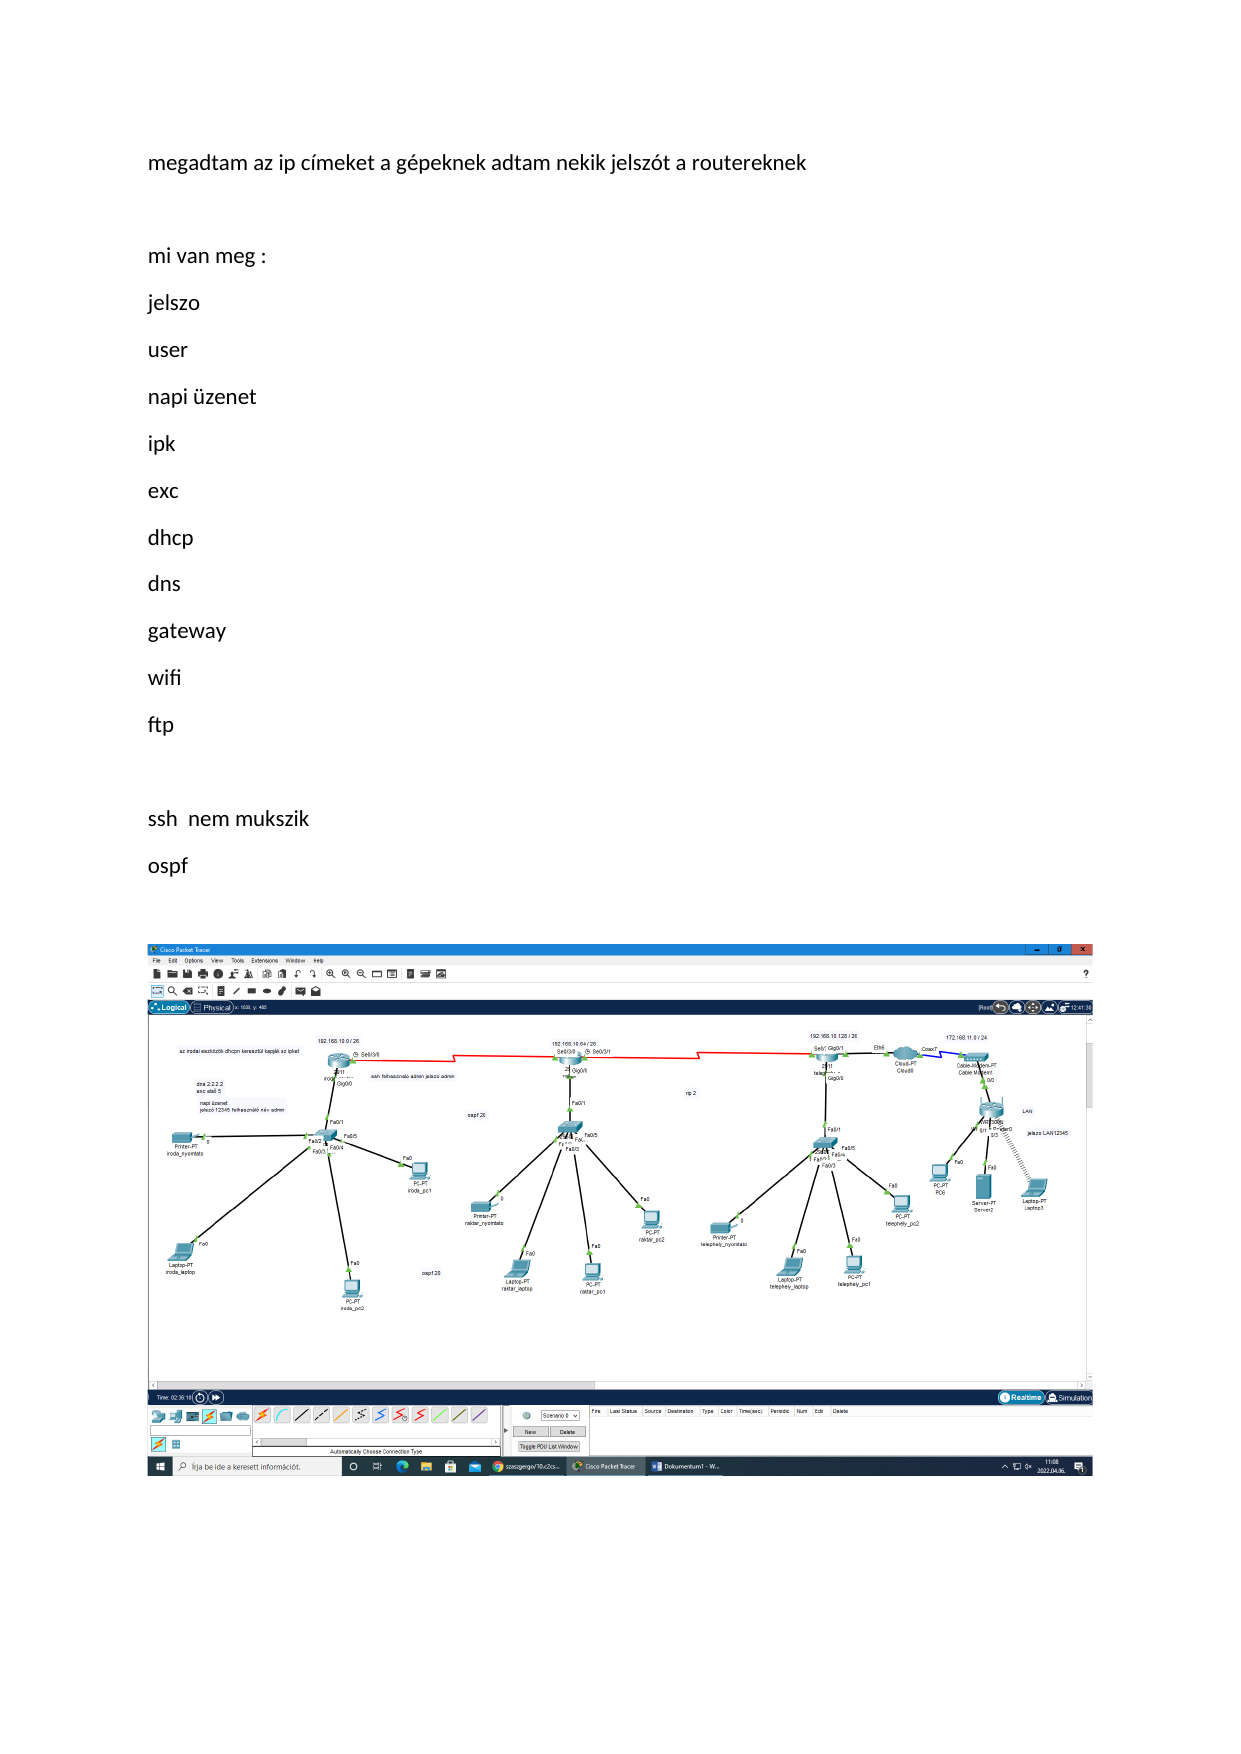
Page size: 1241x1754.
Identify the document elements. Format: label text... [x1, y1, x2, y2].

text wifi [148, 663, 1093, 691]
text ssh nem mukszik [148, 804, 1093, 832]
text gateway [148, 616, 1093, 644]
text dns [148, 569, 1093, 597]
text ospf [148, 851, 1093, 879]
picture [147, 944, 1093, 1476]
text mi van meg : [148, 241, 1093, 269]
text megadtam az ip címeket a gépeknek adtam nekik jelszót a routereknek [148, 148, 1093, 176]
text user [148, 335, 1093, 363]
text ftp [148, 710, 1093, 738]
text ipk [148, 429, 1093, 457]
text napi üzenet [148, 382, 1093, 410]
text dhcp [148, 523, 1093, 551]
text exc [148, 476, 1093, 504]
text jelszo [148, 288, 1093, 316]
